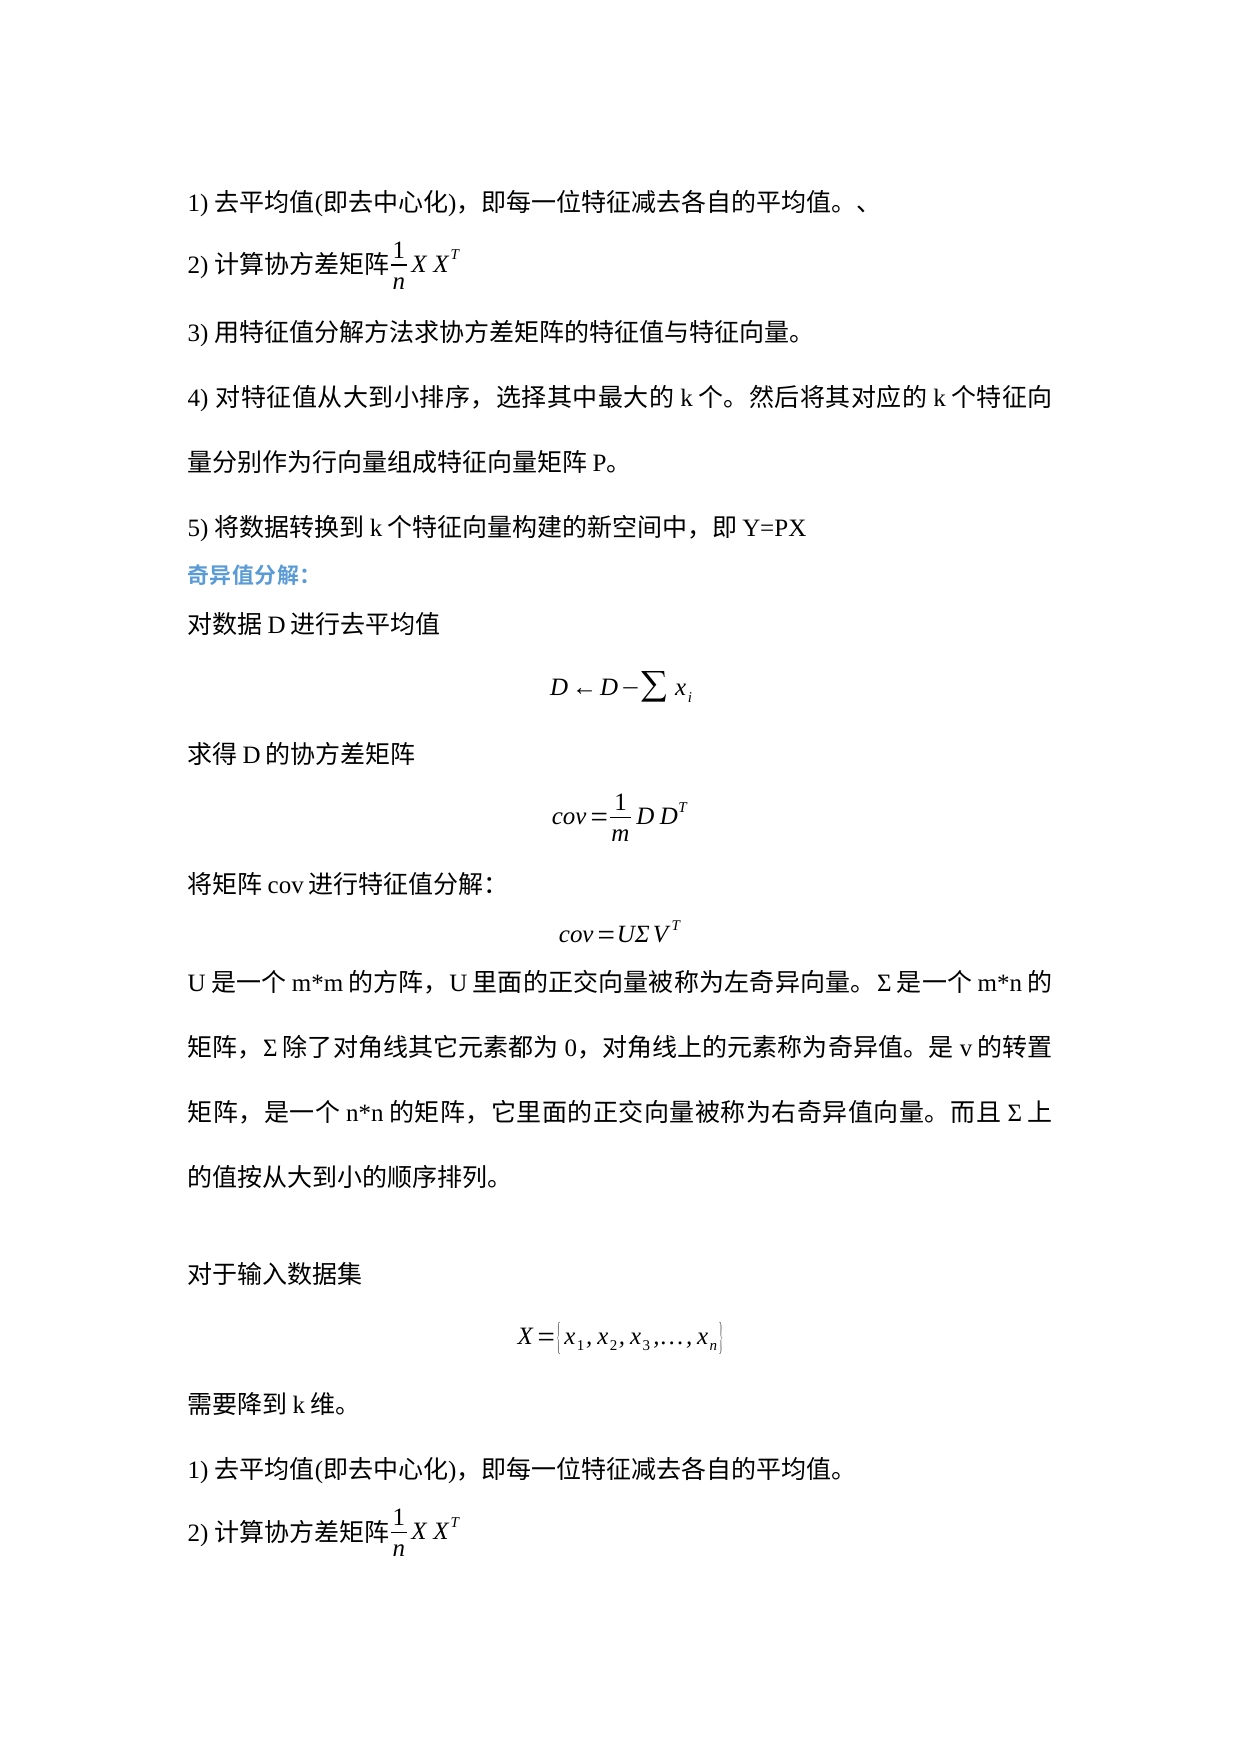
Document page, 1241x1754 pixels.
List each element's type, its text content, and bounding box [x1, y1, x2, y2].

text 1) 去平均值(即去中心化)，即每一位特征减去各自的平均值。 [187, 1436, 1053, 1501]
text 对于输入数据集 [187, 1241, 1053, 1306]
text 奇异值分解： [187, 558, 1053, 591]
text 将矩阵cov进行特征值分解： [187, 851, 1053, 916]
text 3) 用特征值分解方法求协方差矩阵的特征值与特征向量。 [187, 298, 1053, 363]
text U是一个m*m的方阵，U里面的正交向量被称为左奇异向量。Σ是一个m*n的矩阵，Σ除了对角线其它元素都为0，对角线上的元素称为奇异值。是v的转置矩阵，是一个n*n的矩阵，它里面的正交向量被称为右奇异值向量。而且Σ上的值按从大到小的顺序排列。 [187, 948, 1053, 1208]
text 需要降到k维。 [187, 1371, 1053, 1436]
text 对数据D进行去平均值 [187, 591, 1053, 656]
text 1) 去平均值(即去中心化)，即每一位特征减去各自的平均值。、 [187, 168, 1053, 233]
text 4) 对特征值从大到小排序，选择其中最大的k个。然后将其对应的k个特征向量分别作为行向量组成特征向量矩阵P。 [187, 363, 1053, 493]
text 求得D的协方差矩阵 [187, 721, 1053, 786]
text 2) 计算协方差矩阵 [187, 1501, 1053, 1566]
text 5) 将数据转换到k个特征向量构建的新空间中，即Y=PX [187, 493, 1053, 558]
text 2) 计算协方差矩阵 [187, 233, 1053, 298]
